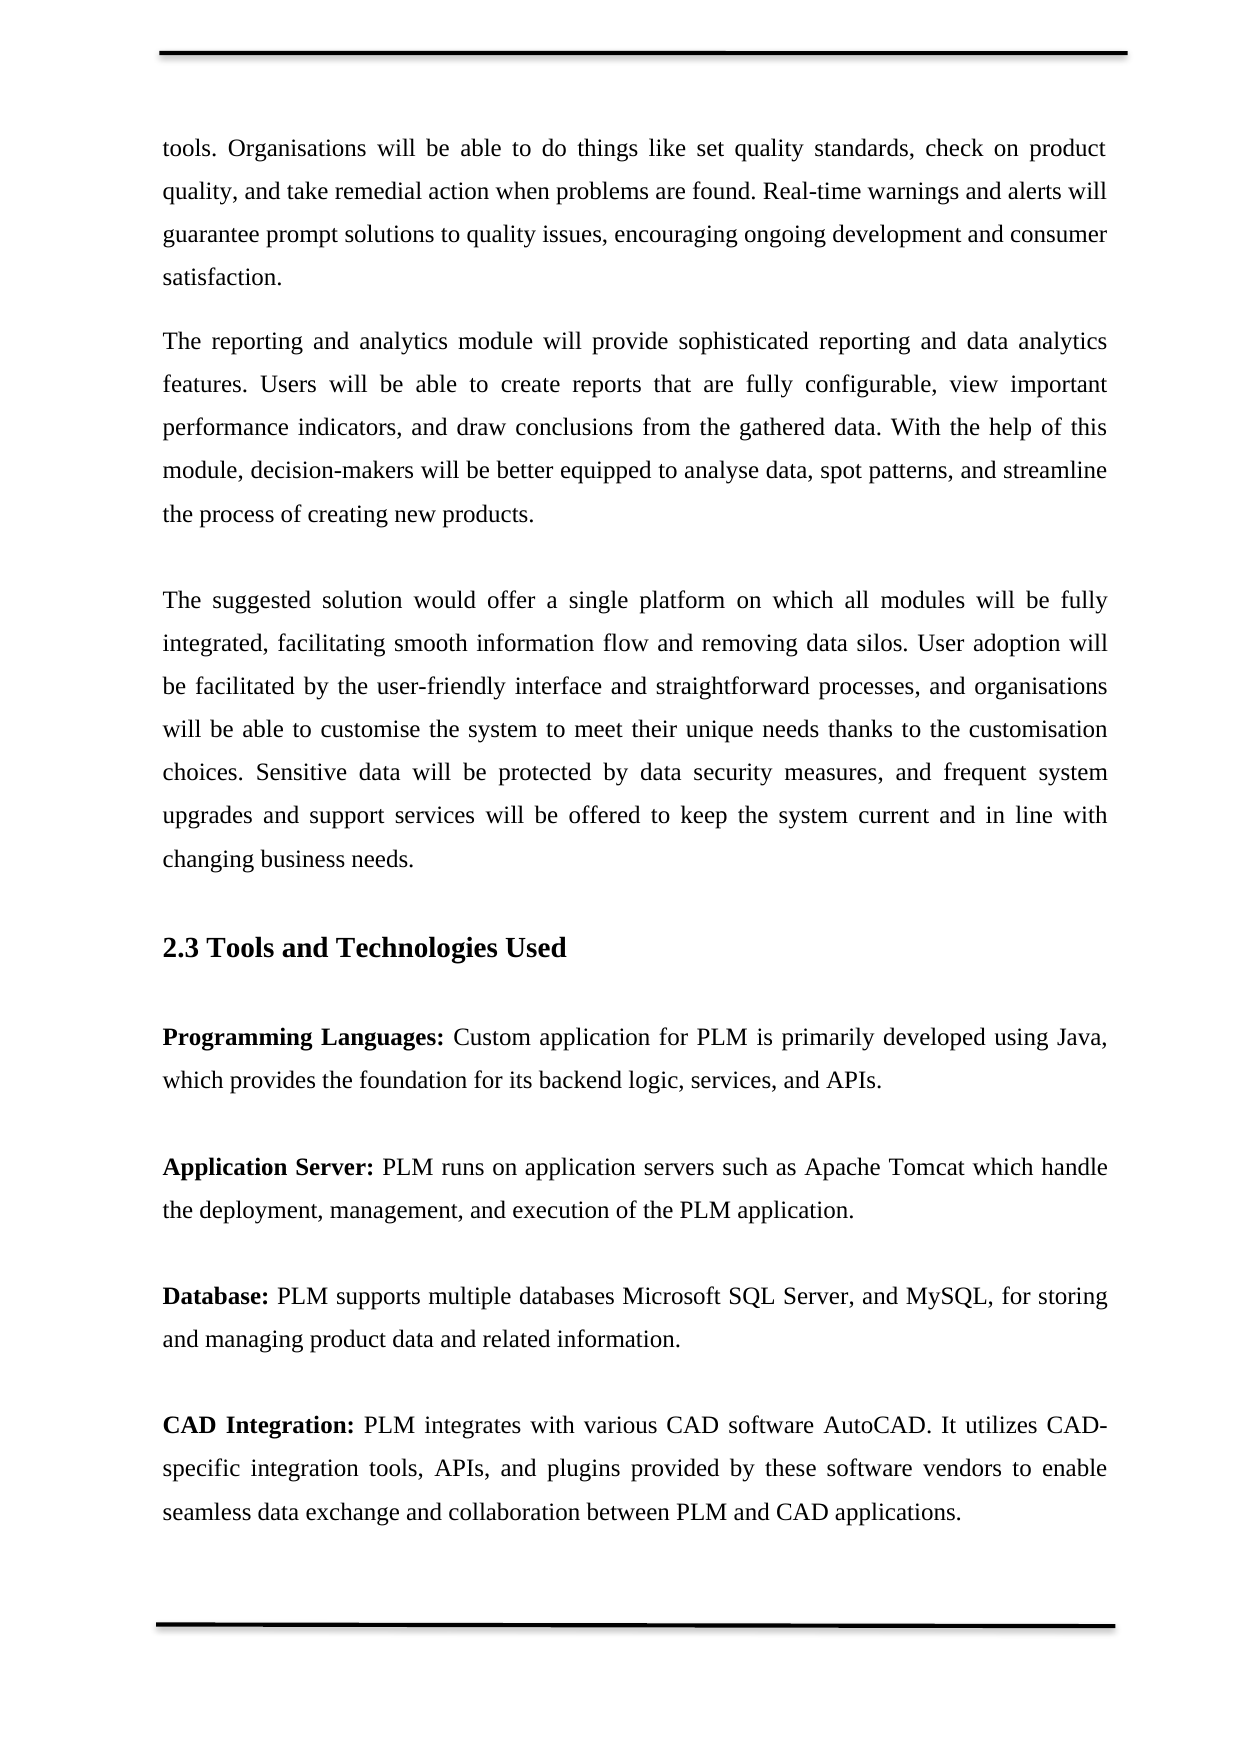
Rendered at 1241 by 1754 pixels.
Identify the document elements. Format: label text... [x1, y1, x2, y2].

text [162, 133, 1107, 291]
text The suggested solution would offer a single platform on which all modules will be fully integrated, facilitating smooth information flow and removing data silos. User adoption will be facilitated by the user-friendly interface and straightforward processes, and organisations will be able to customise the system to meet their unique needs thanks to the customisation choices. Sensitive data will be protected by data security measures, and frequent system upgrades and support services will be offered to keep the system current and in line with changing business needs. [162, 585, 1109, 872]
text Application Server: PLM runs on application servers such as Apache Tomcat which handle the deployment, management, and execution of the PLM application. [162, 1152, 1109, 1223]
text Database: PLM supports multiple databases Microsoft SQL Server, and MySQL, for storing and managing product data and related information. [162, 1281, 1109, 1353]
text Programming Languages: Custom application for PLM is primarily developed using Java, which provides the foundation for its backend logic, services, and APIs. [162, 1022, 1109, 1094]
text CAD Integration: PLM integrates with various CAD software AutoCAD. It utilizes CAD-specific integration tools, APIs, and plugins provided by these software vendors to enable seamless data exchange and collaboration between PLM and CAD applications. [162, 1410, 1109, 1525]
text The reporting and analytics module will provide sophisticated reporting and data analytics features. Users will be able to create reports that are fully configurable, view important performance indicators, and draw conclusions from the gathered data. With the help of this module, decision-makers will be better equipped to analyse data, spot patterns, and streamline the process of creating new products. [162, 326, 1109, 527]
text 2.3 Tools and Technologies Used [162, 930, 1109, 963]
